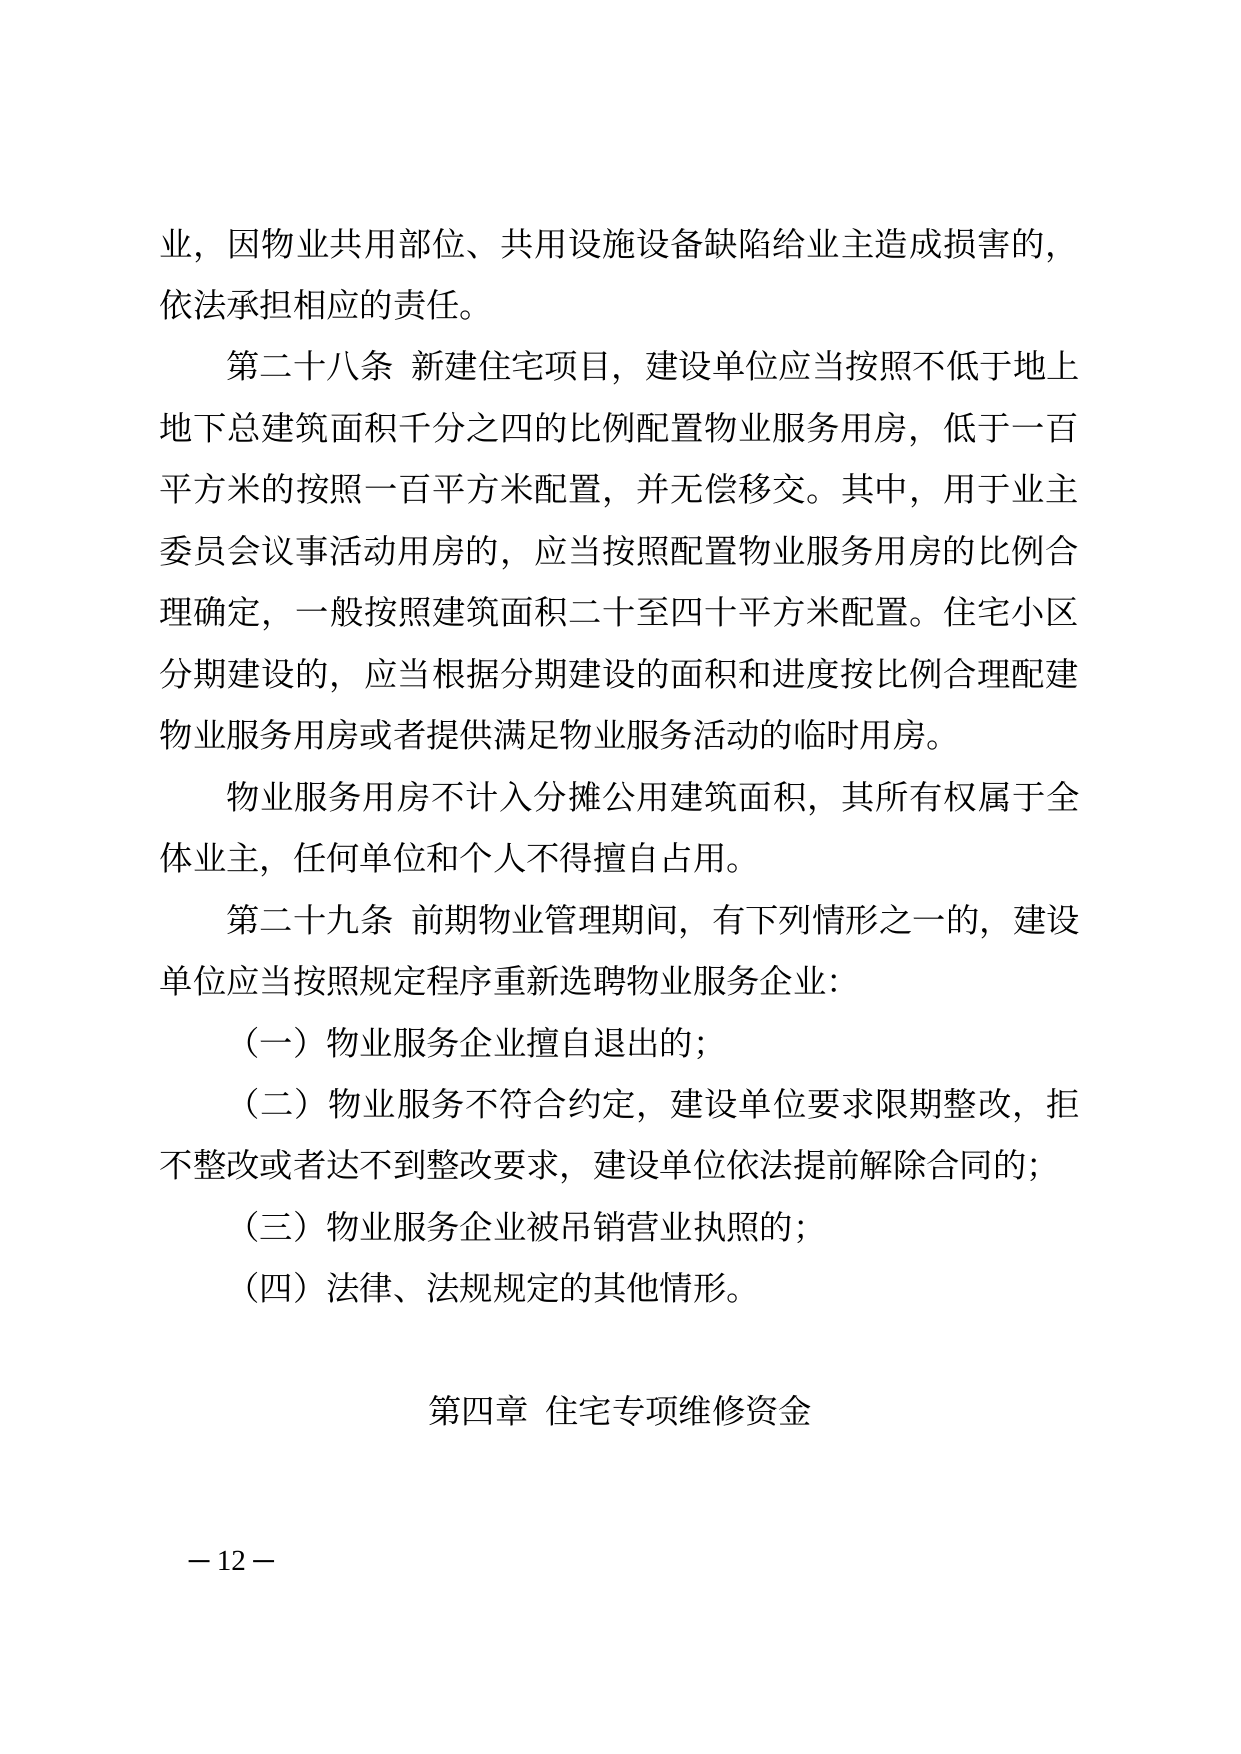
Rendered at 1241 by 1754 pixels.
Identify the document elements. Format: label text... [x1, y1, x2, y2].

text 第四章 住宅专项维修资金 [159, 1374, 1081, 1436]
text 物业服务用房不计入分摊公用建筑面积，其所有权属于全体业主，任何单位和个人不得擅自占用。 [159, 760, 1081, 883]
text （四）法律、法规规定的其他情形。 [159, 1252, 1081, 1313]
text （二）物业服务不符合约定，建设单位要求限期整改，拒不整改或者达不到整改要求，建设单位依法提前解除合同的； [159, 1067, 1081, 1190]
text （三）物业服务企业被吊销营业执照的； [159, 1190, 1081, 1252]
text 第二十八条 新建住宅项目，建设单位应当按照不低于地上地下总建筑面积千分之四的比例配置物业服务用房，低于一百平方米的按照一百平方米配置，并无偿移交。其中，用于业主委员会议事活动用房的，应当按照配置物业服务用房的比例合理确定，一般按照建筑面积二十至四十平方米配置。住宅小区分期建设的，应当根据分期建设的面积和进度按比例合理配建物业服务用房或者提供满足物业服务活动的临时用房。 [159, 330, 1081, 760]
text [159, 207, 1081, 330]
text 第二十九条 前期物业管理期间，有下列情形之一的，建设单位应当按照规定程序重新选聘物业服务企业： [159, 883, 1081, 1006]
text （一）物业服务企业擅自退出的； [159, 1006, 1081, 1067]
